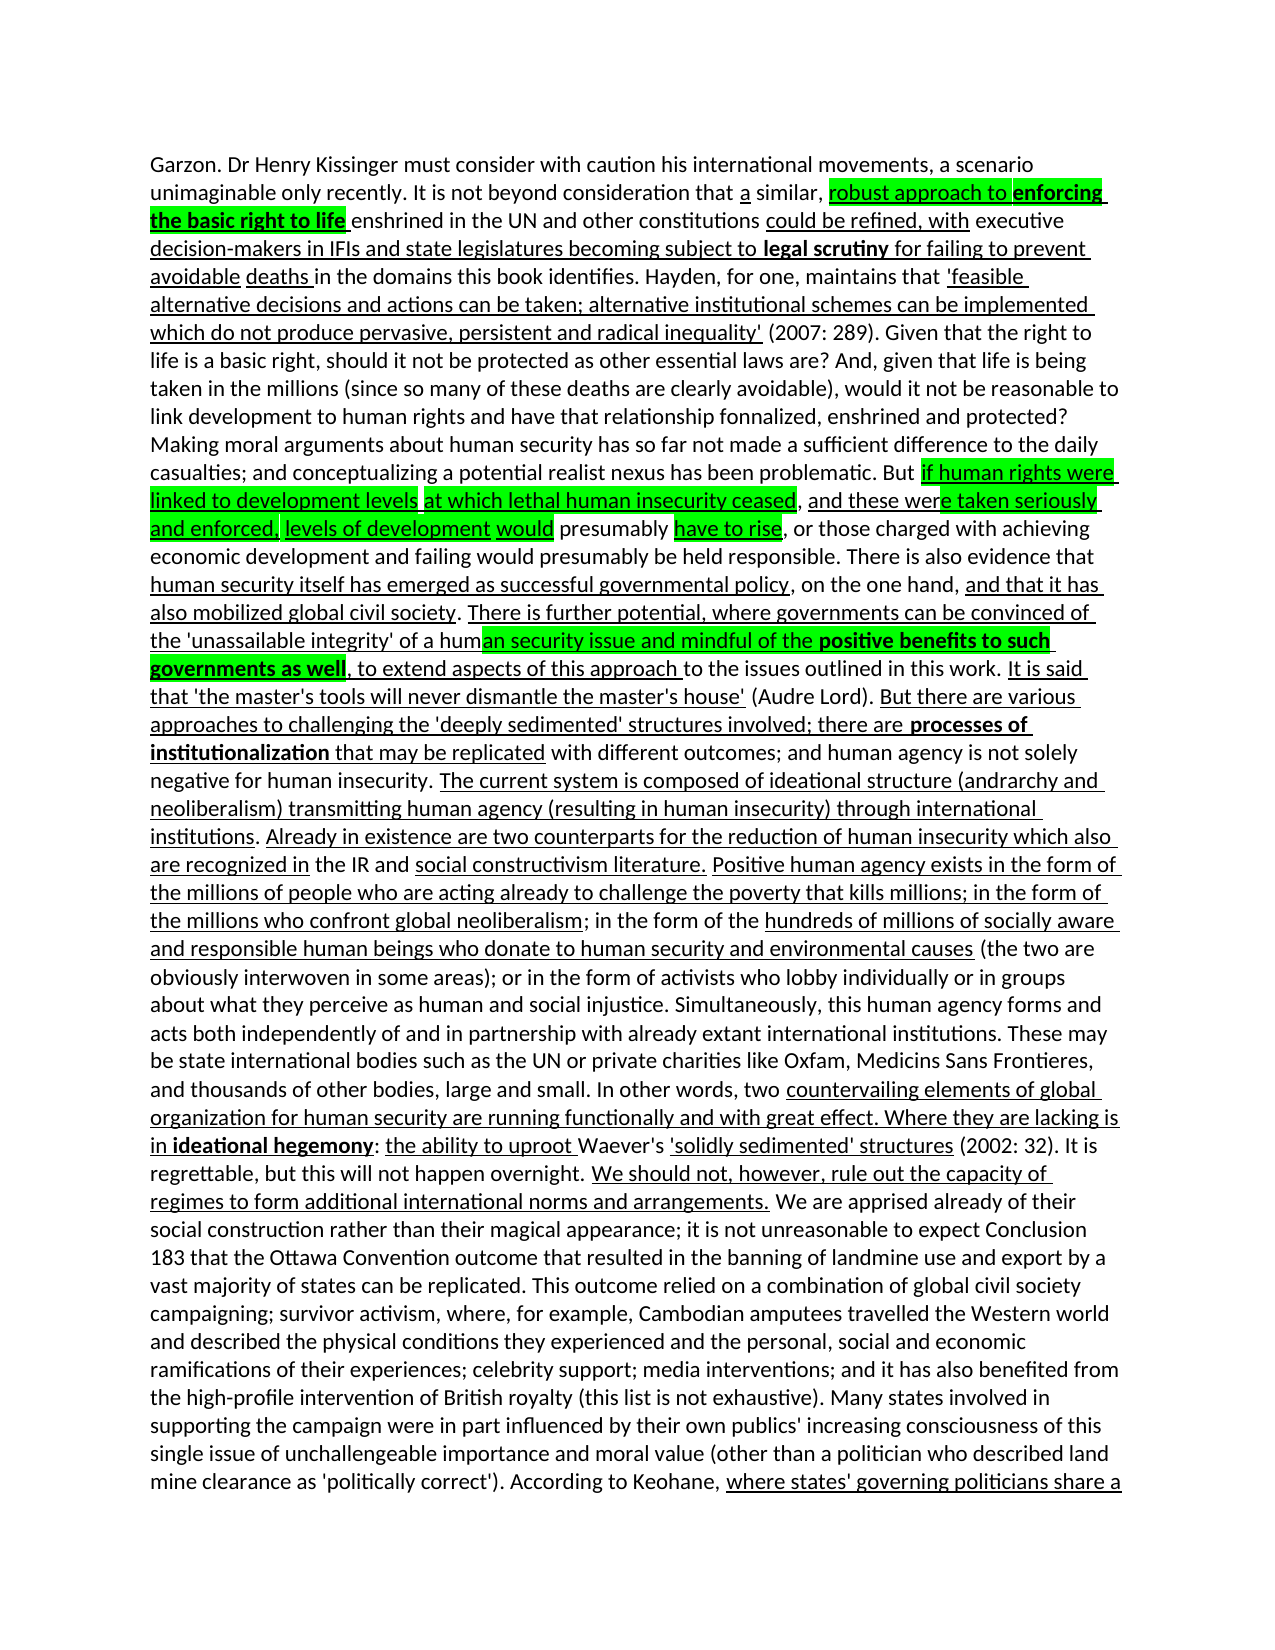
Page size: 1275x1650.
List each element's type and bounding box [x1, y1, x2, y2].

text [150, 150, 1125, 1495]
